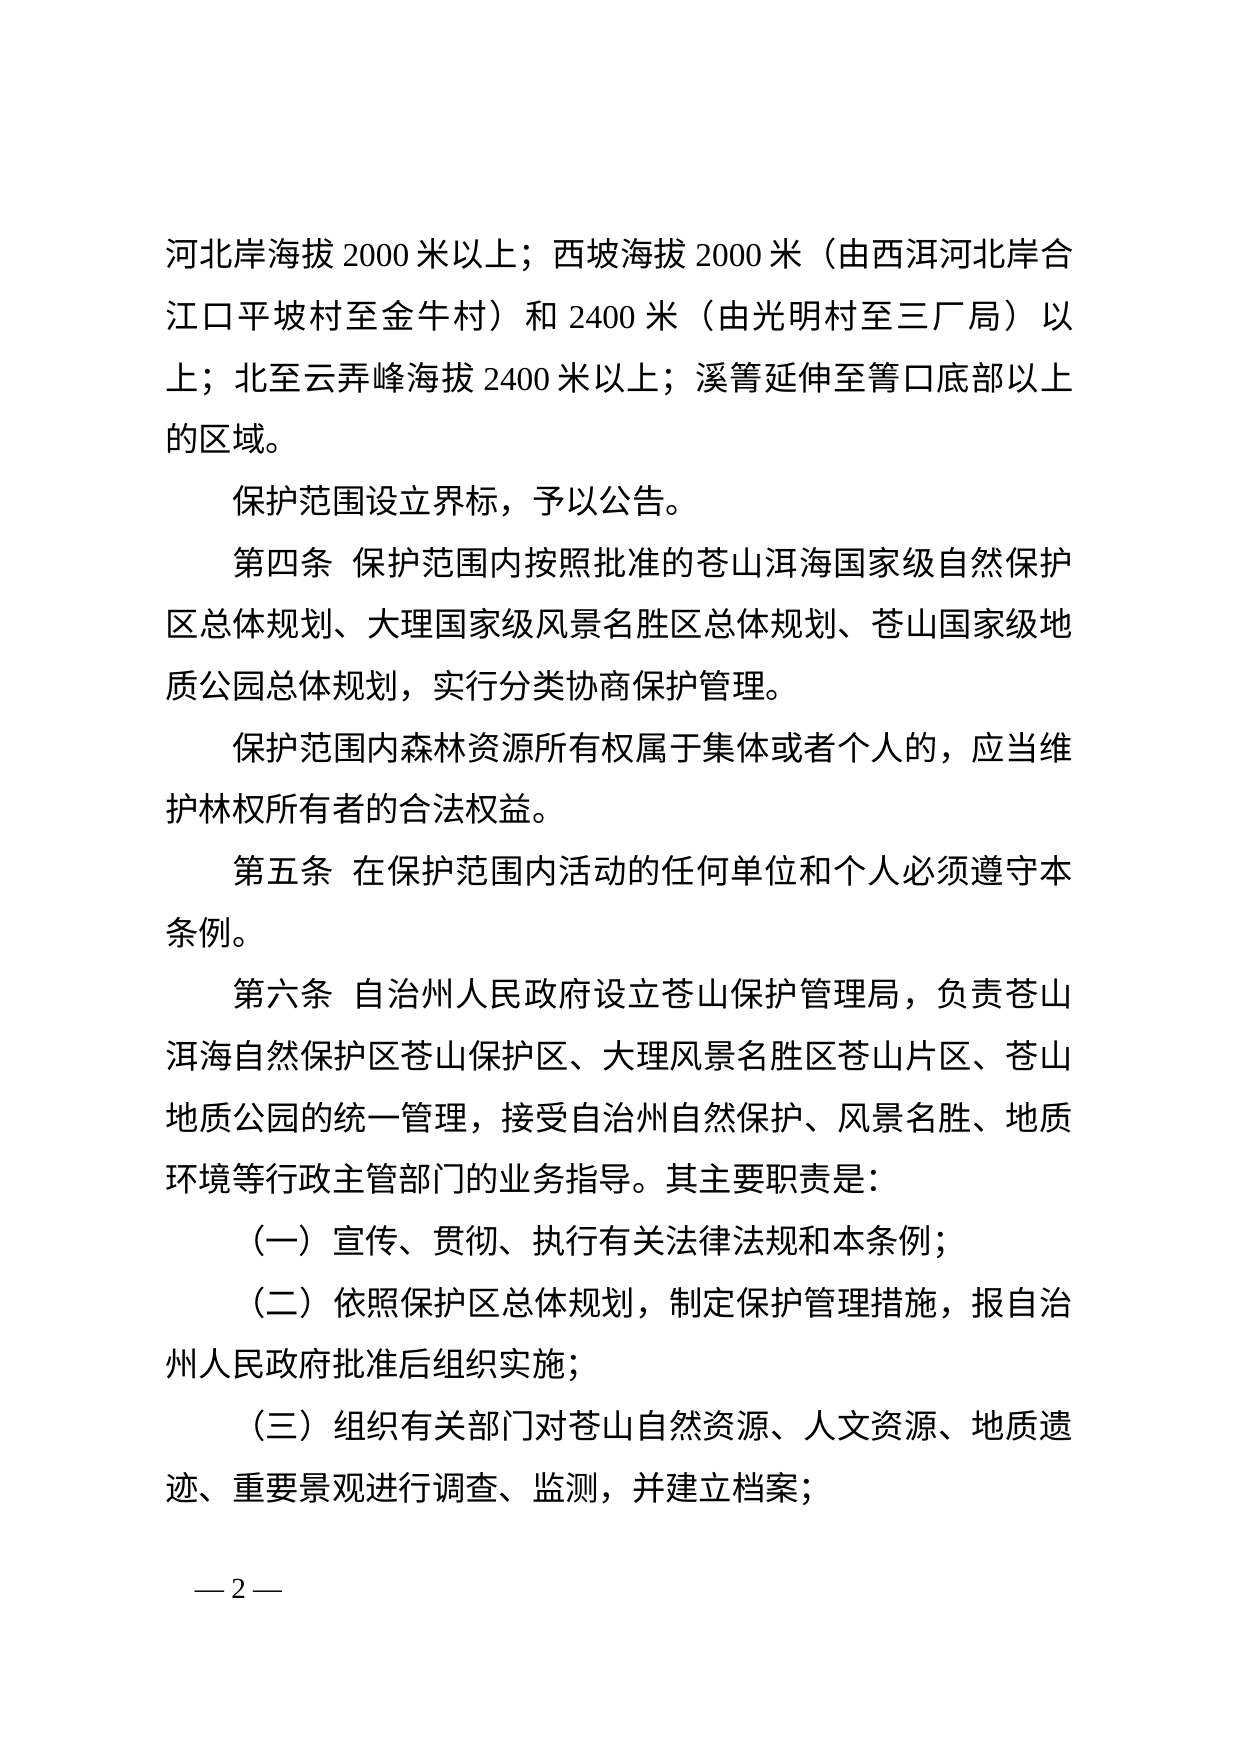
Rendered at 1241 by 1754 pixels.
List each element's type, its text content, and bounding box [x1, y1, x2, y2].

text 保护范围内森林资源所有权属于集体或者个人的，应当维护林权所有者的合法权益。 [165, 711, 1075, 834]
text 第五条 在保护范围内活动的任何单位和个人必须遵守本条例。 [165, 834, 1075, 957]
text （三）组织有关部门对苍山自然资源、人文资源、地质遗迹、重要景观进行调查、监测，并建立档案； [165, 1389, 1075, 1512]
text 第四条 保护范围内按照批准的苍山洱海国家级自然保护区总体规划、大理国家级风景名胜区总体规划、苍山国家级地质公园总体规划，实行分类协商保护管理。 [165, 526, 1075, 711]
text （一）宣传、贯彻、执行有关法律法规和本条例； [165, 1204, 1075, 1266]
text 保护范围设立界标，予以公告。 [165, 464, 1075, 526]
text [165, 217, 1075, 464]
text 第六条 自治州人民政府设立苍山保护管理局，负责苍山洱海自然保护区苍山保护区、大理风景名胜区苍山片区、苍山地质公园的统一管理，接受自治州自然保护、风景名胜、地质环境等行政主管部门的业务指导。其主要职责是： [165, 957, 1075, 1204]
text （二）依照保护区总体规划，制定保护管理措施，报自治州人民政府批准后组织实施； [165, 1266, 1075, 1389]
